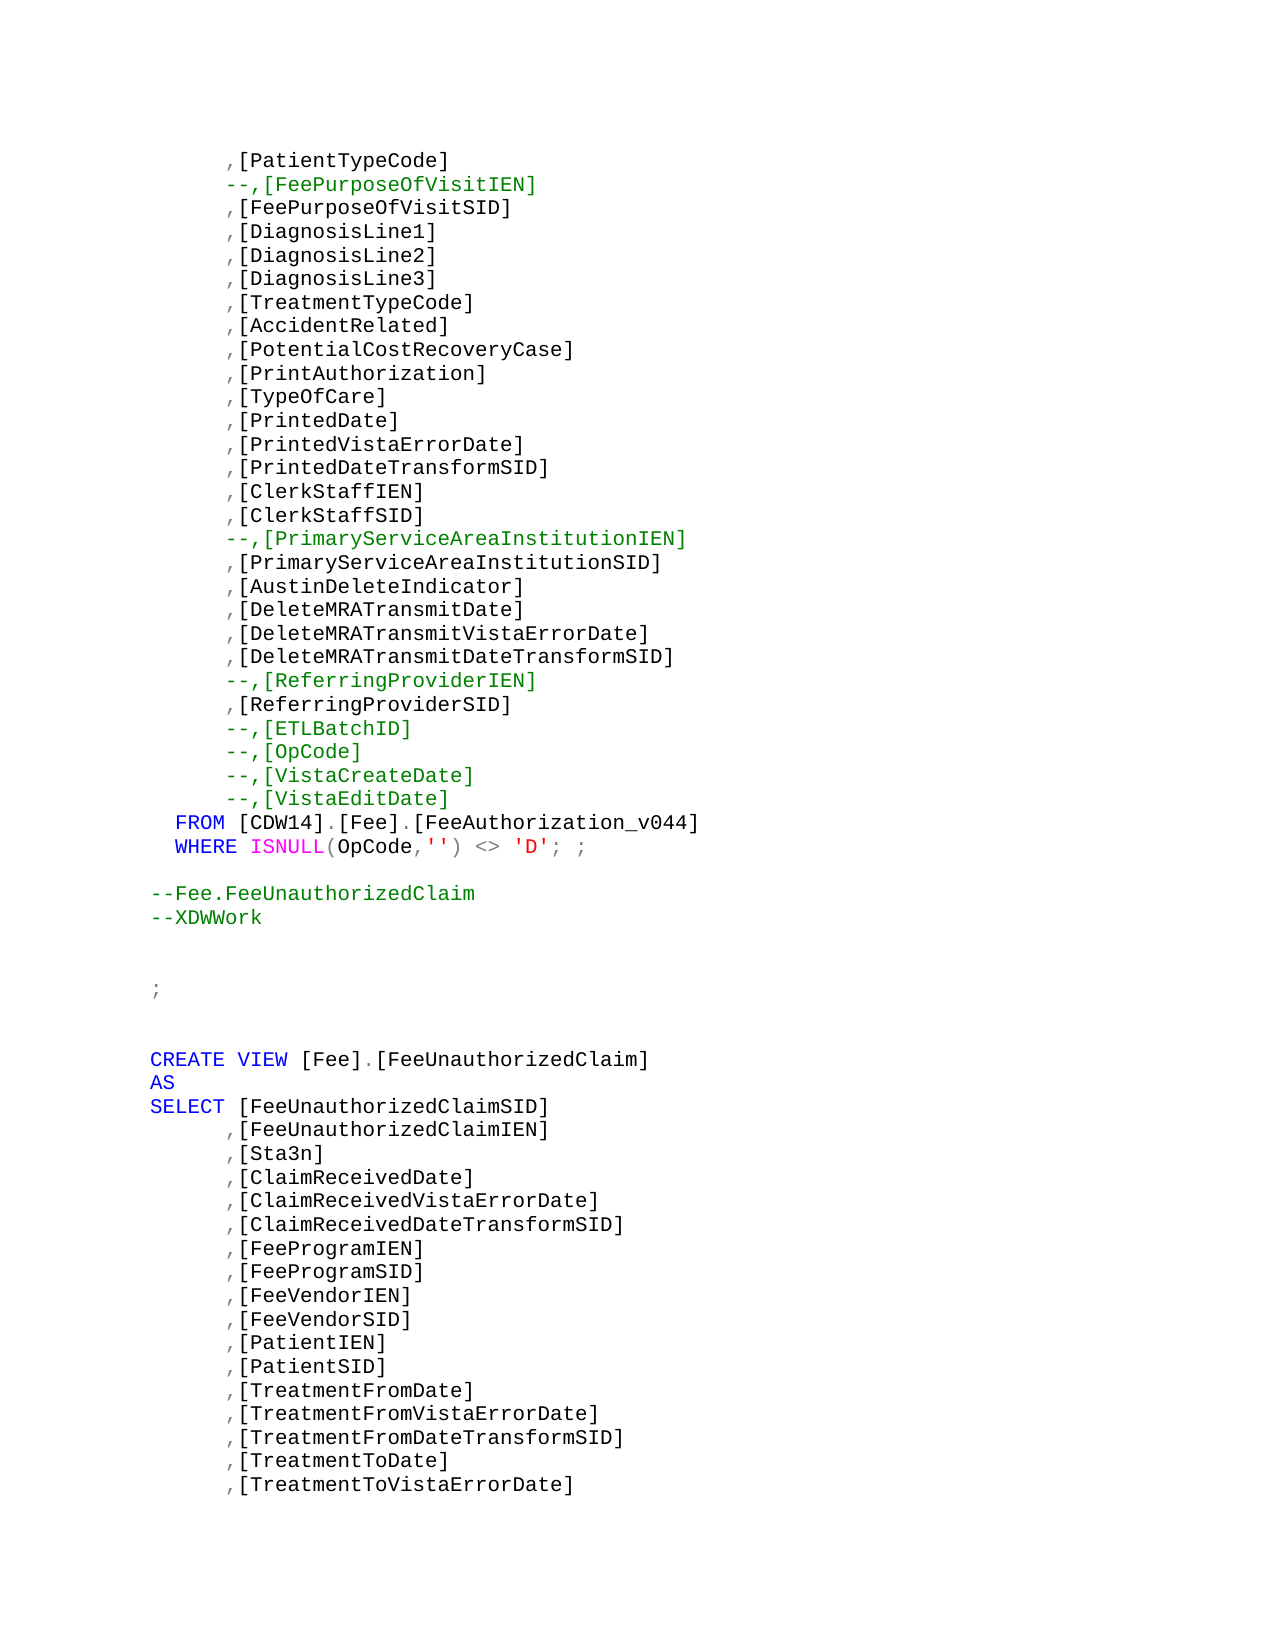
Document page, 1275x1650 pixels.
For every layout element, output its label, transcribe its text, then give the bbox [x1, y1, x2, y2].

text --,[ReferringProviderIEN] [150, 670, 1125, 694]
text WHERE ISNULL(OpCode,'') <> 'D'; ; [150, 836, 1125, 859]
text ,[FeeUnauthorizedClaimIEN] [150, 1119, 1125, 1143]
text ,[TreatmentToVistaErrorDate] [150, 1474, 1125, 1498]
text ,[DeleteMRATransmitVistaErrorDate] [150, 623, 1125, 647]
text ,[FeeVendorSID] [150, 1309, 1125, 1332]
text --Fee.FeeUnauthorizedClaim [150, 883, 1125, 907]
text ,[PrintedDate] [150, 410, 1125, 434]
text ,[TypeOfCare] [150, 386, 1125, 410]
text ,[DiagnosisLine2] [150, 244, 1125, 268]
text --,[ETLBatchID] [150, 717, 1125, 741]
text ; [150, 978, 1125, 1001]
text ,[TreatmentFromDateTransformSID] [150, 1427, 1125, 1451]
text ,[ClaimReceivedDateTransformSID] [150, 1214, 1125, 1238]
text --,[OpCode] [150, 741, 1125, 765]
text ,[TreatmentToDate] [150, 1451, 1125, 1474]
text AS [150, 1072, 1125, 1096]
text ,[ClerkStaffIEN] [150, 481, 1125, 505]
text --XDWWork [150, 907, 1125, 930]
text ,[ClaimReceivedVistaErrorDate] [150, 1190, 1125, 1214]
text ,[TreatmentFromVistaErrorDate] [150, 1403, 1125, 1427]
text SELECT [FeeUnauthorizedClaimSID] [150, 1096, 1125, 1119]
text CREATE VIEW [Fee].[FeeUnauthorizedClaim] [150, 1048, 1125, 1072]
text ,[PrintedVistaErrorDate] [150, 434, 1125, 457]
text ,[FeeProgramSID] [150, 1261, 1125, 1285]
text --,[PrimaryServiceAreaInstitutionIEN] [150, 528, 1125, 552]
text ,[DiagnosisLine1] [150, 221, 1125, 244]
text ,[DeleteMRATransmitDate] [150, 599, 1125, 623]
text ,[ClaimReceivedDate] [150, 1167, 1125, 1190]
text --,[FeePurposeOfVisitIEN] [150, 174, 1125, 197]
text ,[PrimaryServiceAreaInstitutionSID] [150, 552, 1125, 576]
text ,[ReferringProviderSID] [150, 694, 1125, 717]
text ,[FeeVendorIEN] [150, 1285, 1125, 1309]
text ,[Sta3n] [150, 1143, 1125, 1167]
text ,[PatientTypeCode] [150, 150, 1125, 174]
text FROM [CDW14].[Fee].[FeeAuthorization_v044] [150, 812, 1125, 836]
text --,[VistaCreateDate] [150, 765, 1125, 788]
text ,[AccidentRelated] [150, 316, 1125, 339]
text ,[PrintedDateTransformSID] [150, 457, 1125, 481]
text --,[VistaEditDate] [150, 788, 1125, 812]
text ,[PatientIEN] [150, 1332, 1125, 1356]
text ,[DiagnosisLine3] [150, 268, 1125, 292]
text ,[DeleteMRATransmitDateTransformSID] [150, 647, 1125, 670]
text ,[PatientSID] [150, 1356, 1125, 1379]
text ,[ClerkStaffSID] [150, 505, 1125, 528]
text ,[FeePurposeOfVisitSID] [150, 197, 1125, 221]
text ,[AustinDeleteIndicator] [150, 576, 1125, 599]
text ,[TreatmentFromDate] [150, 1379, 1125, 1403]
text ,[TreatmentTypeCode] [150, 292, 1125, 316]
text ,[FeeProgramIEN] [150, 1238, 1125, 1261]
text ,[PotentialCostRecoveryCase] [150, 339, 1125, 363]
text ,[PrintAuthorization] [150, 363, 1125, 386]
